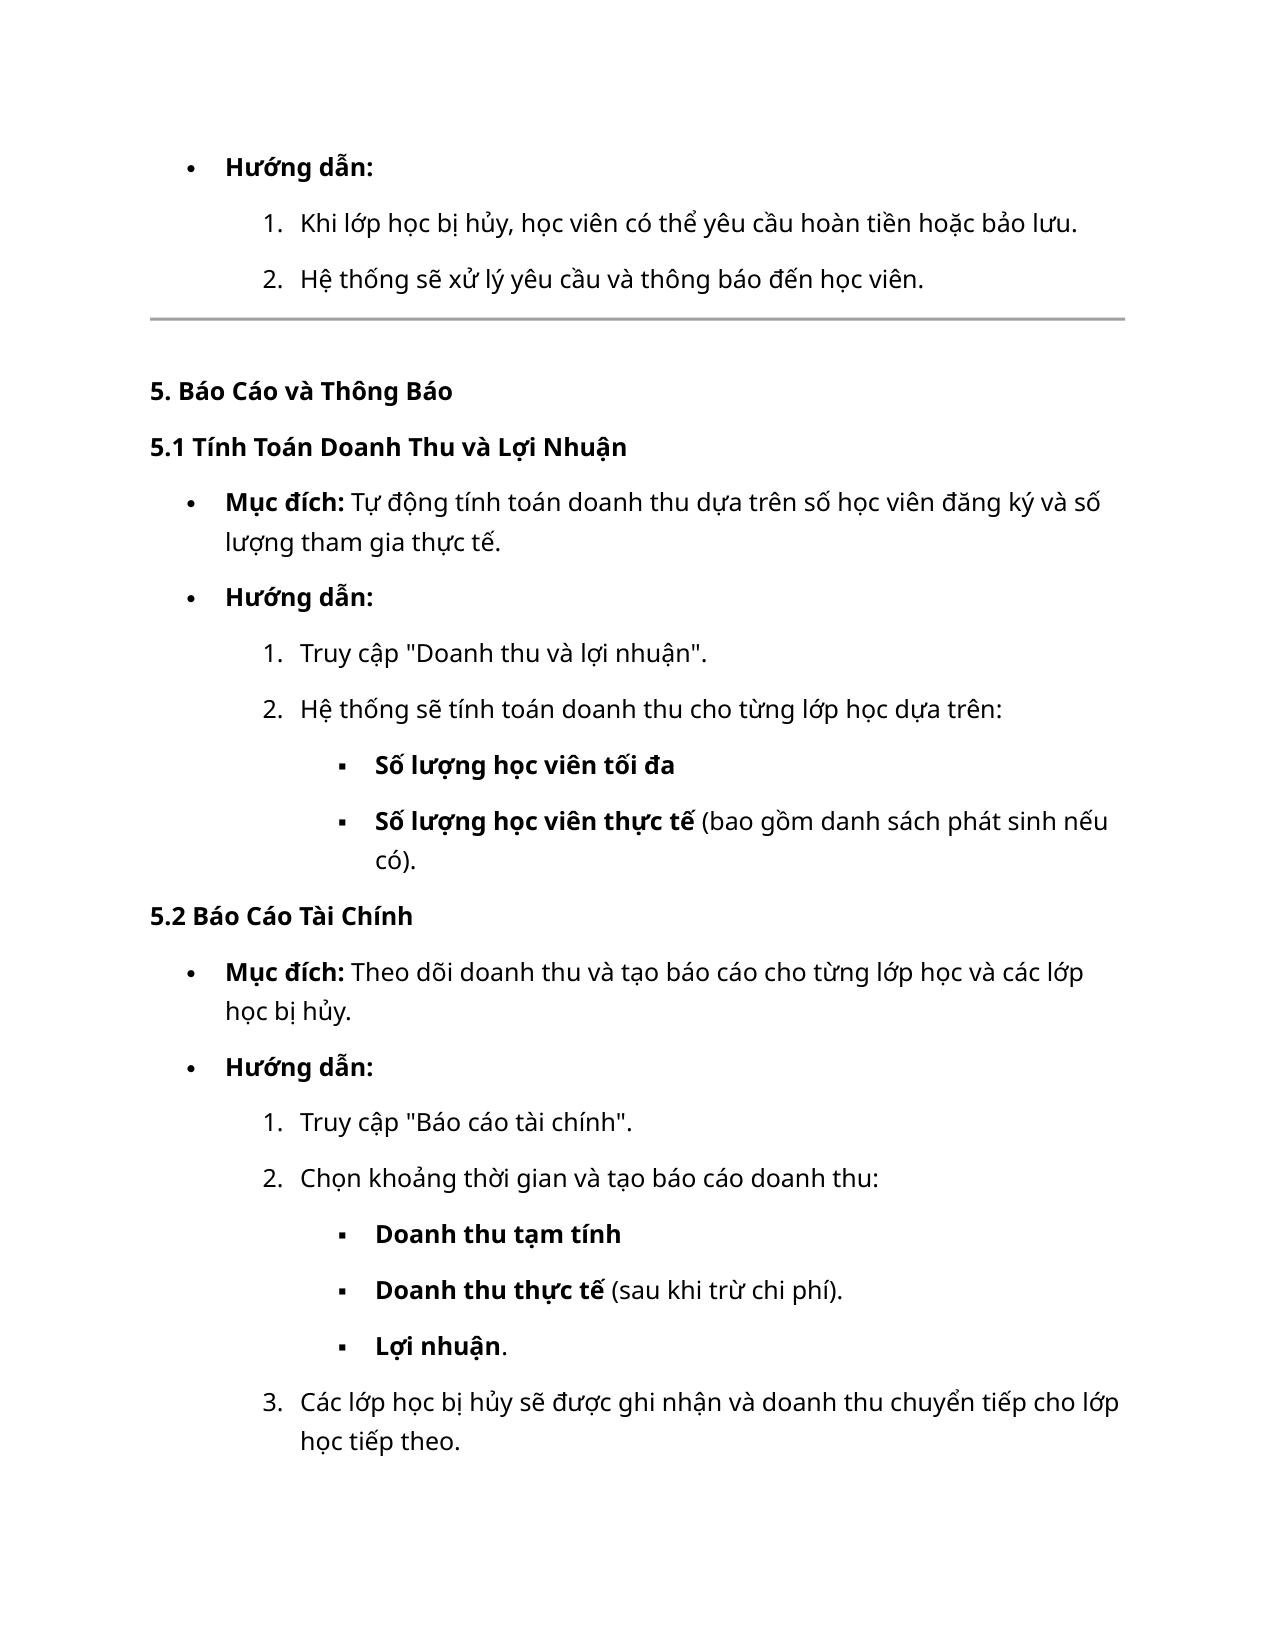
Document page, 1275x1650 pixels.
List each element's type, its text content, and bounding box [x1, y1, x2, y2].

list Doanh thu tạm tính [337, 1217, 1125, 1251]
list Doanh thu thực tế (sau khi trừ chi phí). [337, 1272, 1125, 1307]
list Truy cập "Báo cáo tài chính". [262, 1105, 1125, 1139]
list Mục đích: Theo dõi doanh thu và tạo báo cáo cho từng lớp học và các lớp học bị hủy. [187, 954, 1125, 1027]
list Các lớp học bị hủy sẽ được ghi nhận và doanh thu chuyển tiếp cho lớp học tiếp theo. [262, 1384, 1125, 1457]
list Mục đích: Tự động tính toán doanh thu dựa trên số học viên đăng ký và số lượng tham gia thực tế. [187, 485, 1125, 558]
list Lợi nhuận. [337, 1328, 1125, 1362]
list Hệ thống sẽ tính toán doanh thu cho từng lớp học dựa trên: [262, 692, 1125, 726]
text 5.1 Tính Toán Doanh Thu và Lợi Nhuận [150, 429, 1125, 463]
list Chọn khoảng thời gian và tạo báo cáo doanh thu: [262, 1161, 1125, 1195]
list Khi lớp học bị hủy, học viên có thể yêu cầu hoàn tiền hoặc bảo lưu. [262, 206, 1125, 240]
list Hướng dẫn: [187, 150, 1125, 184]
list Số lượng học viên thực tế (bao gồm danh sách phát sinh nếu có). [337, 803, 1125, 877]
list Hướng dẫn: [187, 580, 1125, 614]
list Hướng dẫn: [187, 1049, 1125, 1083]
text 5.2 Báo Cáo Tài Chính [150, 898, 1125, 932]
list Truy cập "Doanh thu và lợi nhuận". [262, 636, 1125, 670]
list Số lượng học viên tối đa [337, 747, 1125, 782]
list Hệ thống sẽ xử lý yêu cầu và thông báo đến học viên. [262, 262, 1125, 296]
text 5. Báo Cáo và Thông Báo [150, 373, 1125, 407]
